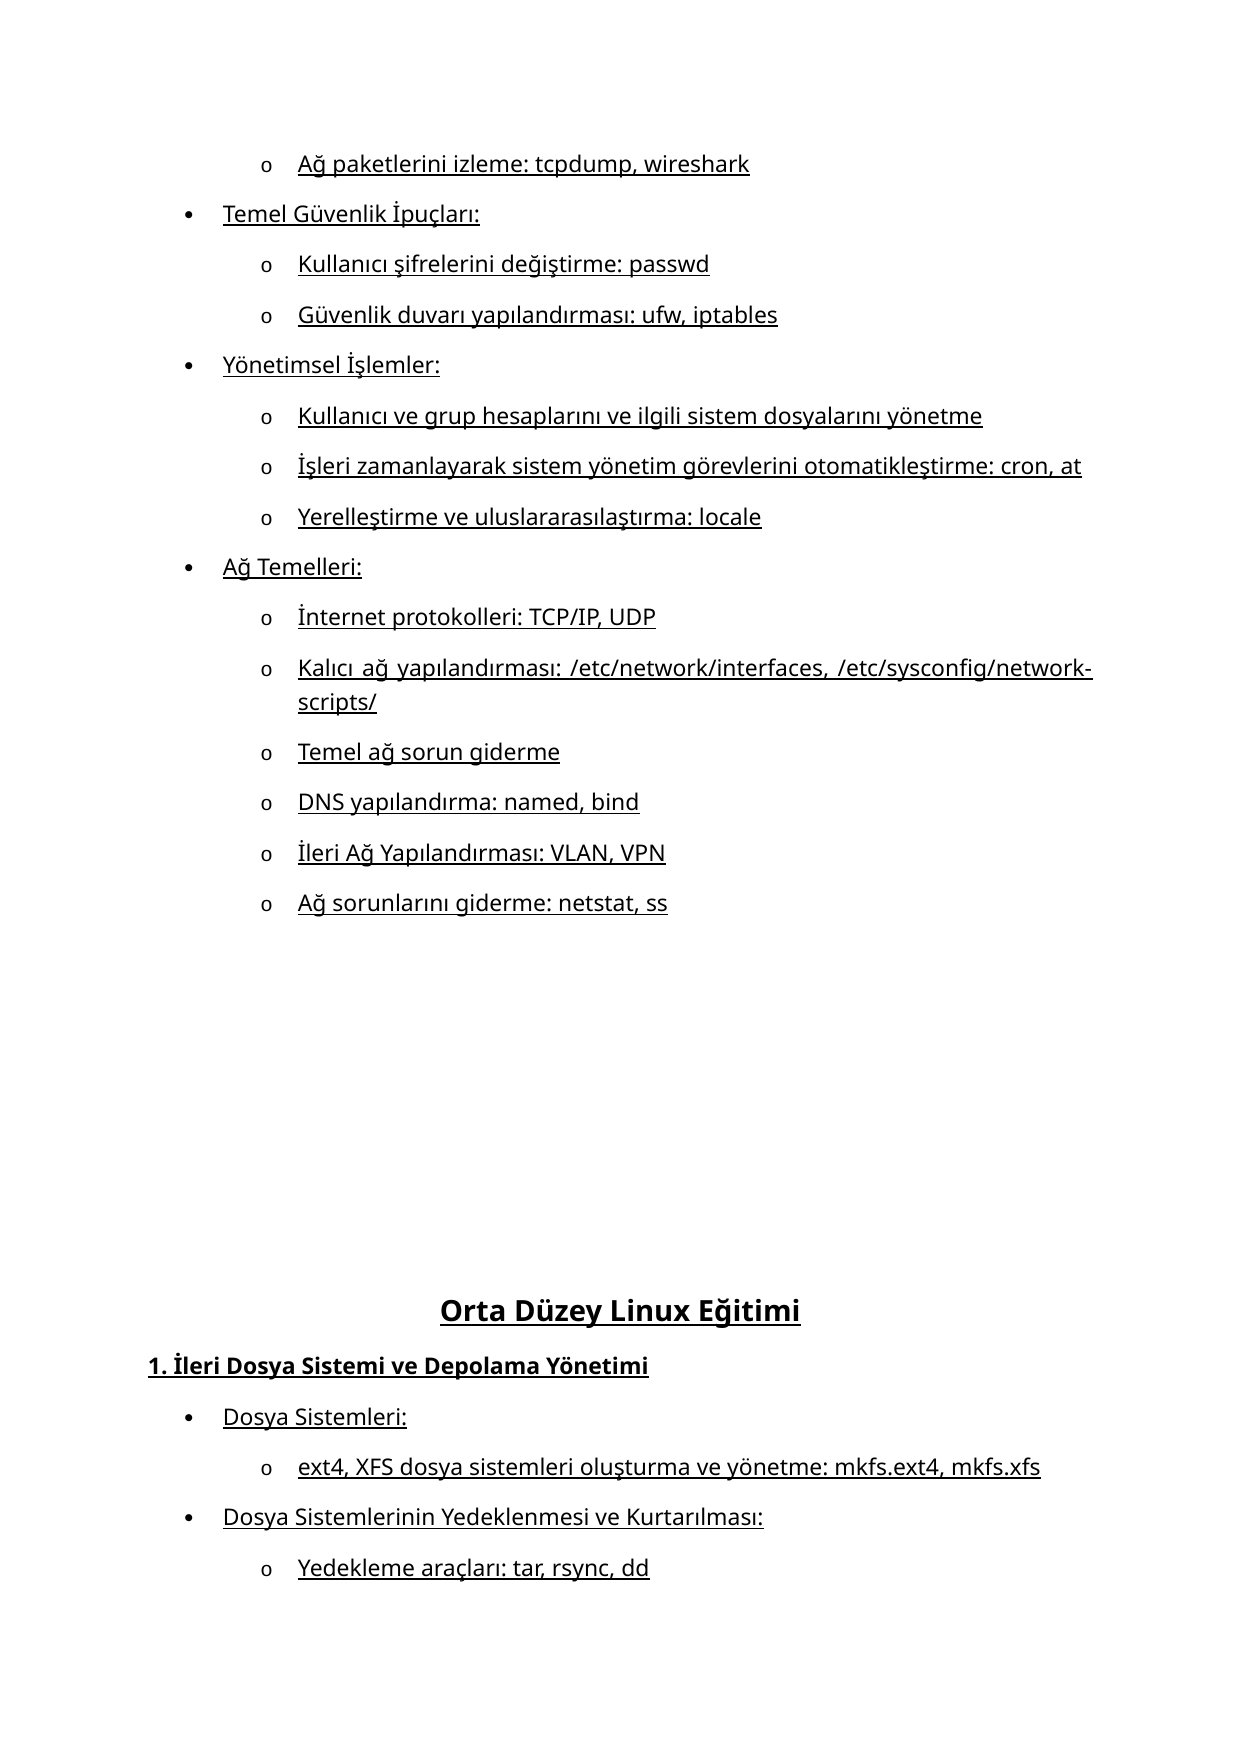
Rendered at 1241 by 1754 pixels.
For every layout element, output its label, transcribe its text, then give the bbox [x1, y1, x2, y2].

list DNS yapılandırma: named, bind [260, 786, 1093, 818]
list Yerelleştirme ve uluslararasılaştırma: locale [260, 501, 1093, 532]
list Ağ Temelleri: [185, 551, 1093, 582]
list Yedekleme araçları: tar, rsync, dd [260, 1552, 1093, 1583]
list Dosya Sistemleri: [185, 1400, 1093, 1432]
list Ağ paketlerini izleme: tcpdump, wireshark [260, 148, 1093, 179]
list İnternet protokolleri: TCP/IP, UDP [260, 601, 1093, 633]
list Kullanıcı ve grup hesaplarını ve ilgili sistem dosyalarını yönetme [260, 400, 1093, 431]
list Kullanıcı şifrelerini değiştirme: passwd [260, 248, 1093, 280]
text 1. İleri Dosya Sistemi ve Depolama Yönetimi [148, 1350, 1093, 1381]
text Orta Düzey Linux Eğitimi [148, 1291, 1093, 1330]
list ext4, XFS dosya sistemleri oluşturma ve yönetme: mkfs.ext4, mkfs.xfs [260, 1451, 1093, 1482]
list Kalıcı ağ yapılandırması: /etc/network/interfaces, /etc/sysconfig/network-scripts/ [260, 652, 1093, 717]
list İşleri zamanlayarak sistem yönetim görevlerini otomatikleştirme: cron, at [260, 450, 1093, 481]
list Temel ağ sorun giderme [260, 736, 1093, 767]
list Güvenlik duvarı yapılandırması: ufw, iptables [260, 299, 1093, 330]
list Ağ sorunlarını giderme: netstat, ss [260, 887, 1093, 918]
list İleri Ağ Yapılandırması: VLAN, VPN [260, 837, 1093, 868]
list Yönetimsel İşlemler: [185, 349, 1093, 381]
list Temel Güvenlik İpuçları: [185, 198, 1093, 229]
list Dosya Sistemlerinin Yedeklenmesi ve Kurtarılması: [185, 1501, 1093, 1532]
